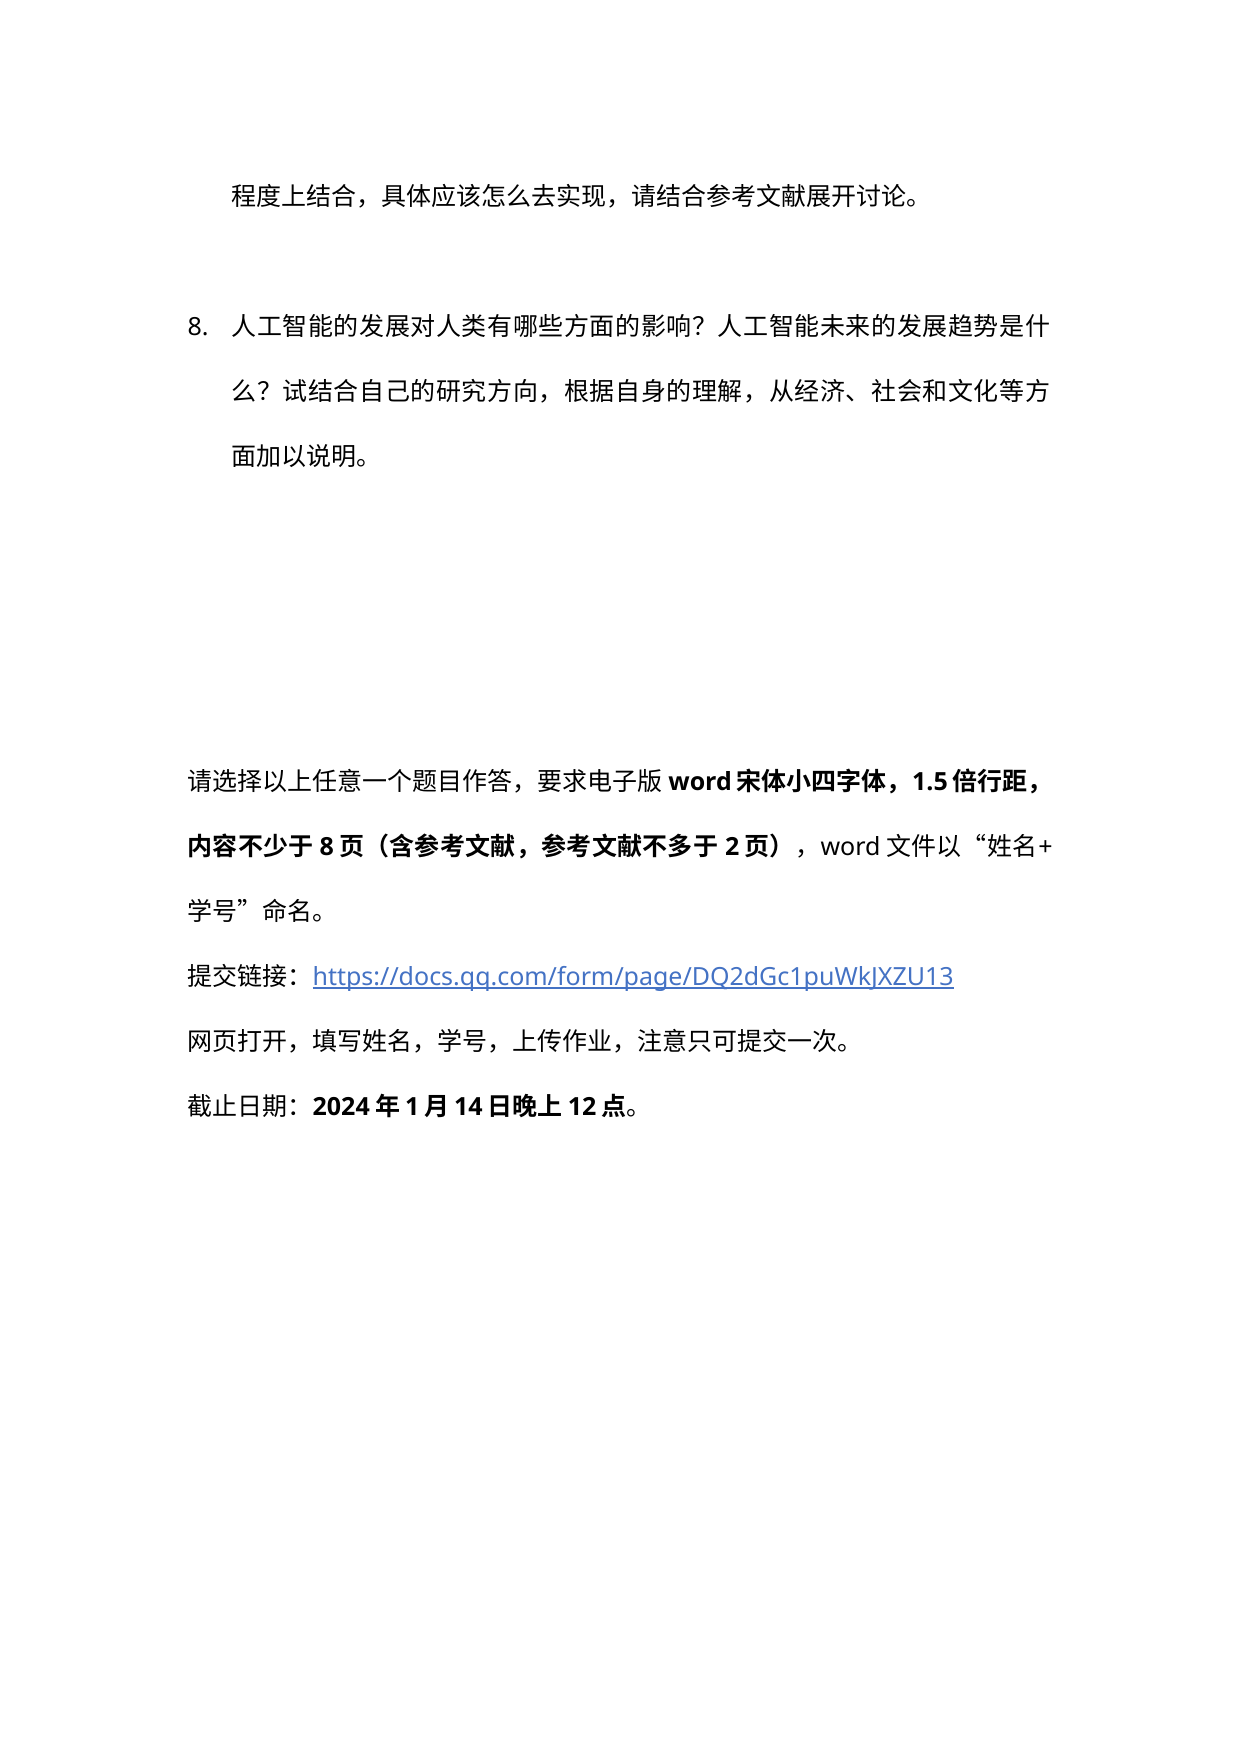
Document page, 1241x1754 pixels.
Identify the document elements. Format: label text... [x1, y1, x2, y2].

subtitle 截止日期：2024年1月14日晚上12点。 [187, 1072, 1053, 1137]
subtitle 提交链接：https://docs.qq.com/form/page/DQ2dGc1puWkJXZU13 [187, 942, 1053, 1007]
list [187, 162, 1053, 227]
subtitle 网页打开，填写姓名，学号，上传作业，注意只可提交一次。 [187, 1007, 1053, 1072]
subtitle 人工智能的发展对人类有哪些方面的影响？人工智能未来的发展趋势是什么？试结合自己的研究方向，根据自身的理解，从经济、社会和文化等方面加以说明。 [187, 292, 1053, 487]
subtitle 请选择以上任意一个题目作答，要求电子版word宋体小四字体，1.5倍行距，内容不少于8页（含参考文献，参考文献不多于2页），word文件以“姓名+学号”命名。 [187, 747, 1053, 942]
